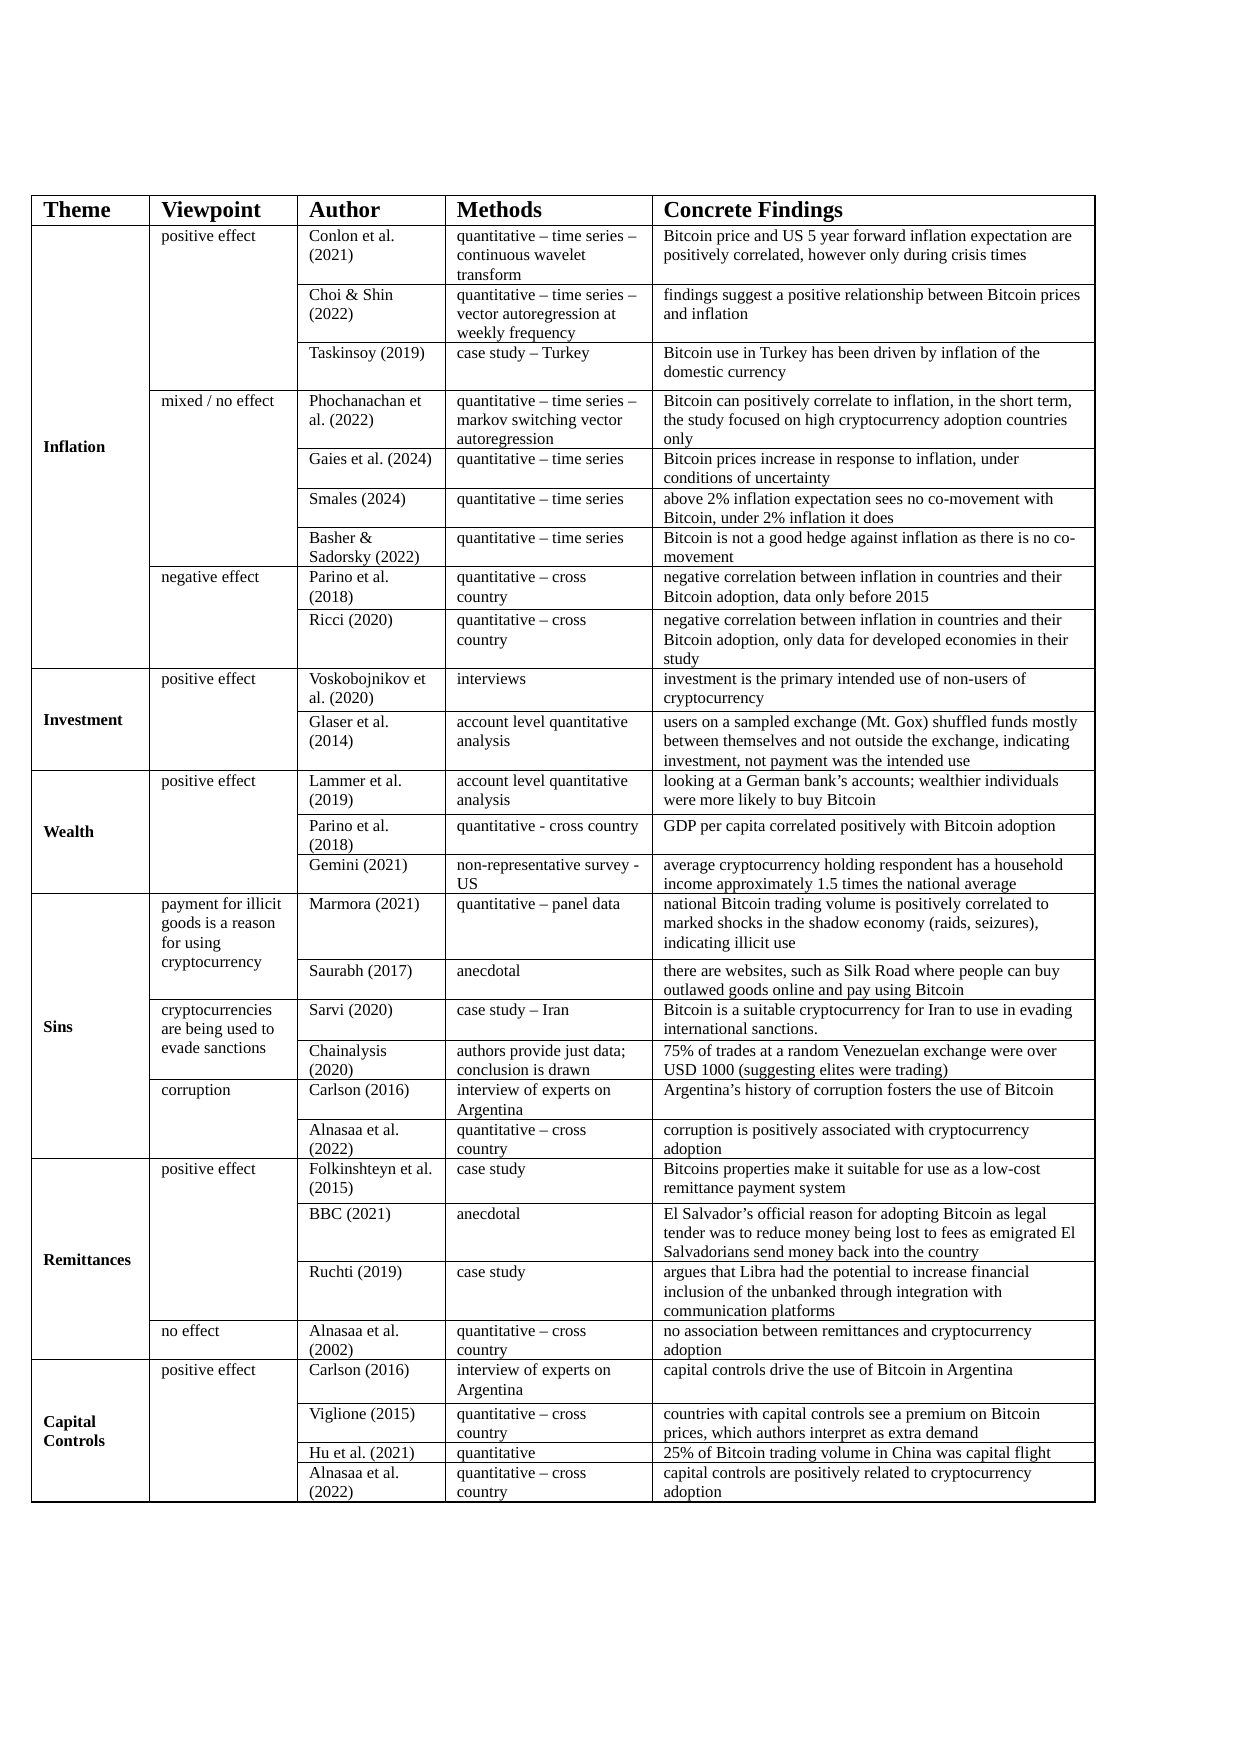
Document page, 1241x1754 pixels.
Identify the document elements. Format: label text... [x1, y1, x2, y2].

table_cell Ruchti (2019) [298, 1262, 445, 1320]
table_cell El Salvador’s official reason for adopting Bitcoin as legal tender was to reduce money being lost to fees as emigrated El Salvadorians send money back into the country [653, 1204, 1094, 1261]
table_cell negative correlation between inflation in countries and their Bitcoin adoption, data only before 2015 [653, 567, 1094, 609]
table_cell positive effect [150, 771, 297, 893]
table_cell Bitcoin can positively correlate to inflation, in the short term, the study focused on high cryptocurrency adoption countries only [653, 391, 1094, 448]
table_cell interview of experts on Argentina [446, 1360, 652, 1402]
table_cell Alnasaa et al. (2022) [298, 1120, 445, 1158]
table_cell Bitcoin is not a good hedge against inflation as there is no co-movement [653, 528, 1094, 566]
table_cell Argentina’s history of corruption fosters the use of Bitcoin [653, 1080, 1094, 1118]
table_cell capital controls are positively related to cryptocurrency adoption [653, 1463, 1094, 1501]
table_cell Gemini (2021) [298, 855, 445, 893]
table_cell corruption [150, 1080, 297, 1158]
table_cell Carlson (2016) [298, 1360, 445, 1402]
table_cell quantitative [446, 1443, 652, 1462]
table_cell Choi & Shin (2022) [298, 285, 445, 342]
table_cell Smales (2024) [298, 489, 445, 527]
table_cell positive effect [150, 1360, 297, 1501]
table_cell quantitative – time series – continuous wavelet transform [446, 226, 652, 283]
table_header Viewpoint [150, 196, 297, 225]
table_cell case study [446, 1159, 652, 1203]
table_cell national Bitcoin trading volume is positively correlated to marked shocks in the shadow economy (raids, seizures), indicating illicit use [653, 894, 1094, 959]
table_cell Lammer et al. (2019) [298, 771, 445, 814]
table_cell Wealth [32, 771, 149, 893]
table_cell Alnasaa et al. (2022) [298, 1463, 445, 1501]
table_cell positive effect [150, 226, 297, 389]
table_cell Remittances [32, 1159, 149, 1359]
table_cell negative correlation between inflation in countries and their Bitcoin adoption, only data for developed economies in their study [653, 610, 1094, 668]
table_cell quantitative – panel data [446, 894, 652, 959]
table_cell anecdotal [446, 1204, 652, 1261]
table_header Author [298, 196, 445, 225]
table_cell Bitcoin price and US 5 year forward inflation expectation are positively correlated, however only during crisis times [653, 226, 1094, 283]
table_header Methods [446, 196, 652, 225]
table_cell interview of experts on Argentina [446, 1080, 652, 1118]
table_cell Viglione (2015) [298, 1404, 445, 1442]
table_cell corruption is positively associated with cryptocurrency adoption [653, 1120, 1094, 1158]
table_cell average cryptocurrency holding respondent has a household income approximately 1.5 times the national average [653, 855, 1094, 893]
table_cell Gaies et al. (2024) [298, 449, 445, 487]
table_cell 25% of Bitcoin trading volume in China was capital flight [653, 1443, 1094, 1462]
table_cell quantitative – cross country [446, 1321, 652, 1359]
table_cell Investment [32, 669, 149, 769]
table_cell Parino et al. (2018) [298, 567, 445, 609]
table_cell quantitative - cross country [446, 815, 652, 854]
table_cell Sarvi (2020) [298, 1000, 445, 1040]
table_cell no effect [150, 1321, 297, 1359]
table_cell anecdotal [446, 960, 652, 999]
table_cell Bitcoin prices increase in response to inflation, under conditions of uncertainty [653, 449, 1094, 487]
table_cell positive effect [150, 1159, 297, 1320]
table_cell quantitative – time series – vector autoregression at weekly frequency [446, 285, 652, 342]
table_cell no association between remittances and cryptocurrency adoption [653, 1321, 1094, 1359]
table_cell payment for illicit goods is a reason for using cryptocurrency [150, 894, 297, 999]
table_cell account level quantitative analysis [446, 771, 652, 814]
table_cell Bitcoin use in Turkey has been driven by inflation of the domestic currency [653, 343, 1094, 389]
table_cell Hu et al. (2021) [298, 1443, 445, 1462]
table_cell Inflation [32, 226, 149, 668]
table_cell Carlson (2016) [298, 1080, 445, 1118]
table_cell quantitative – cross country [446, 567, 652, 609]
table_cell Alnasaa et al. (2002) [298, 1321, 445, 1359]
table_cell quantitative – cross country [446, 1120, 652, 1158]
table_cell 75% of trades at a random Venezuelan exchange were over USD 1000 (suggesting elites were trading) [653, 1041, 1094, 1079]
table_cell Conlon et al. (2021) [298, 226, 445, 283]
table_cell Bitcoins properties make it suitable for use as a low-cost remittance payment system [653, 1159, 1094, 1203]
table_cell Capital Controls [32, 1360, 149, 1501]
table_cell Voskobojnikov et al. (2020) [298, 669, 445, 711]
table_header Theme [32, 196, 149, 225]
table_cell Taskinsoy (2019) [298, 343, 445, 389]
table_cell Ricci (2020) [298, 610, 445, 668]
table_cell case study – Turkey [446, 343, 652, 389]
table_cell users on a sampled exchange (Mt. Gox) shuffled funds mostly between themselves and not outside the exchange, indicating investment, not payment was the intended use [653, 712, 1094, 769]
table_cell quantitative – cross country [446, 610, 652, 668]
table_cell findings suggest a positive relationship between Bitcoin prices and inflation [653, 285, 1094, 342]
table_cell Saurabh (2017) [298, 960, 445, 999]
table_cell cryptocurrencies are being used to evade sanctions [150, 1000, 297, 1079]
table_cell Chainalysis (2020) [298, 1041, 445, 1079]
table_cell GDP per capita correlated positively with Bitcoin adoption [653, 815, 1094, 854]
table_cell there are websites, such as Silk Road where people can buy outlawed goods online and pay using Bitcoin [653, 960, 1094, 999]
table_cell authors provide just data; conclusion is drawn [446, 1041, 652, 1079]
table_cell countries with capital controls see a premium on Bitcoin prices, which authors interpret as extra demand [653, 1404, 1094, 1442]
table_cell Folkinshteyn et al. (2015) [298, 1159, 445, 1203]
table_cell quantitative – time series [446, 449, 652, 487]
table_cell above 2% inflation expectation sees no co-movement with Bitcoin, under 2% inflation it does [653, 489, 1094, 527]
table_cell negative effect [150, 567, 297, 668]
table_cell quantitative – time series [446, 528, 652, 566]
table_cell Glaser et al. (2014) [298, 712, 445, 769]
table_cell interviews [446, 669, 652, 711]
table_cell case study – Iran [446, 1000, 652, 1040]
table_cell looking at a German bank’s accounts; wealthier individuals were more likely to buy Bitcoin [653, 771, 1094, 814]
table_cell Phochanachan et al. (2022) [298, 391, 445, 448]
table_cell case study [446, 1262, 652, 1320]
table_cell Marmora (2021) [298, 894, 445, 959]
table_cell quantitative – cross country [446, 1463, 652, 1501]
table_cell Parino et al. (2018) [298, 815, 445, 854]
table_cell account level quantitative analysis [446, 712, 652, 769]
table_cell argues that Libra had the potential to increase financial inclusion of the unbanked through integration with communication platforms [653, 1262, 1094, 1320]
table_cell quantitative – cross country [446, 1404, 652, 1442]
table_cell Bitcoin is a suitable cryptocurrency for Iran to use in evading international sanctions. [653, 1000, 1094, 1040]
table_cell BBC (2021) [298, 1204, 445, 1261]
table_header Concrete Findings [653, 196, 1094, 225]
table_cell non-representative survey -US [446, 855, 652, 893]
table_cell quantitative – time series – markov switching vector autoregression [446, 391, 652, 448]
table_cell Sins [32, 894, 149, 1158]
table_cell mixed / no effect [150, 391, 297, 566]
table_cell quantitative – time series [446, 489, 652, 527]
table_cell Basher & Sadorsky (2022) [298, 528, 445, 566]
table_cell capital controls drive the use of Bitcoin in Argentina [653, 1360, 1094, 1402]
table_cell investment is the primary intended use of non-users of cryptocurrency [653, 669, 1094, 711]
table_cell positive effect [150, 669, 297, 769]
